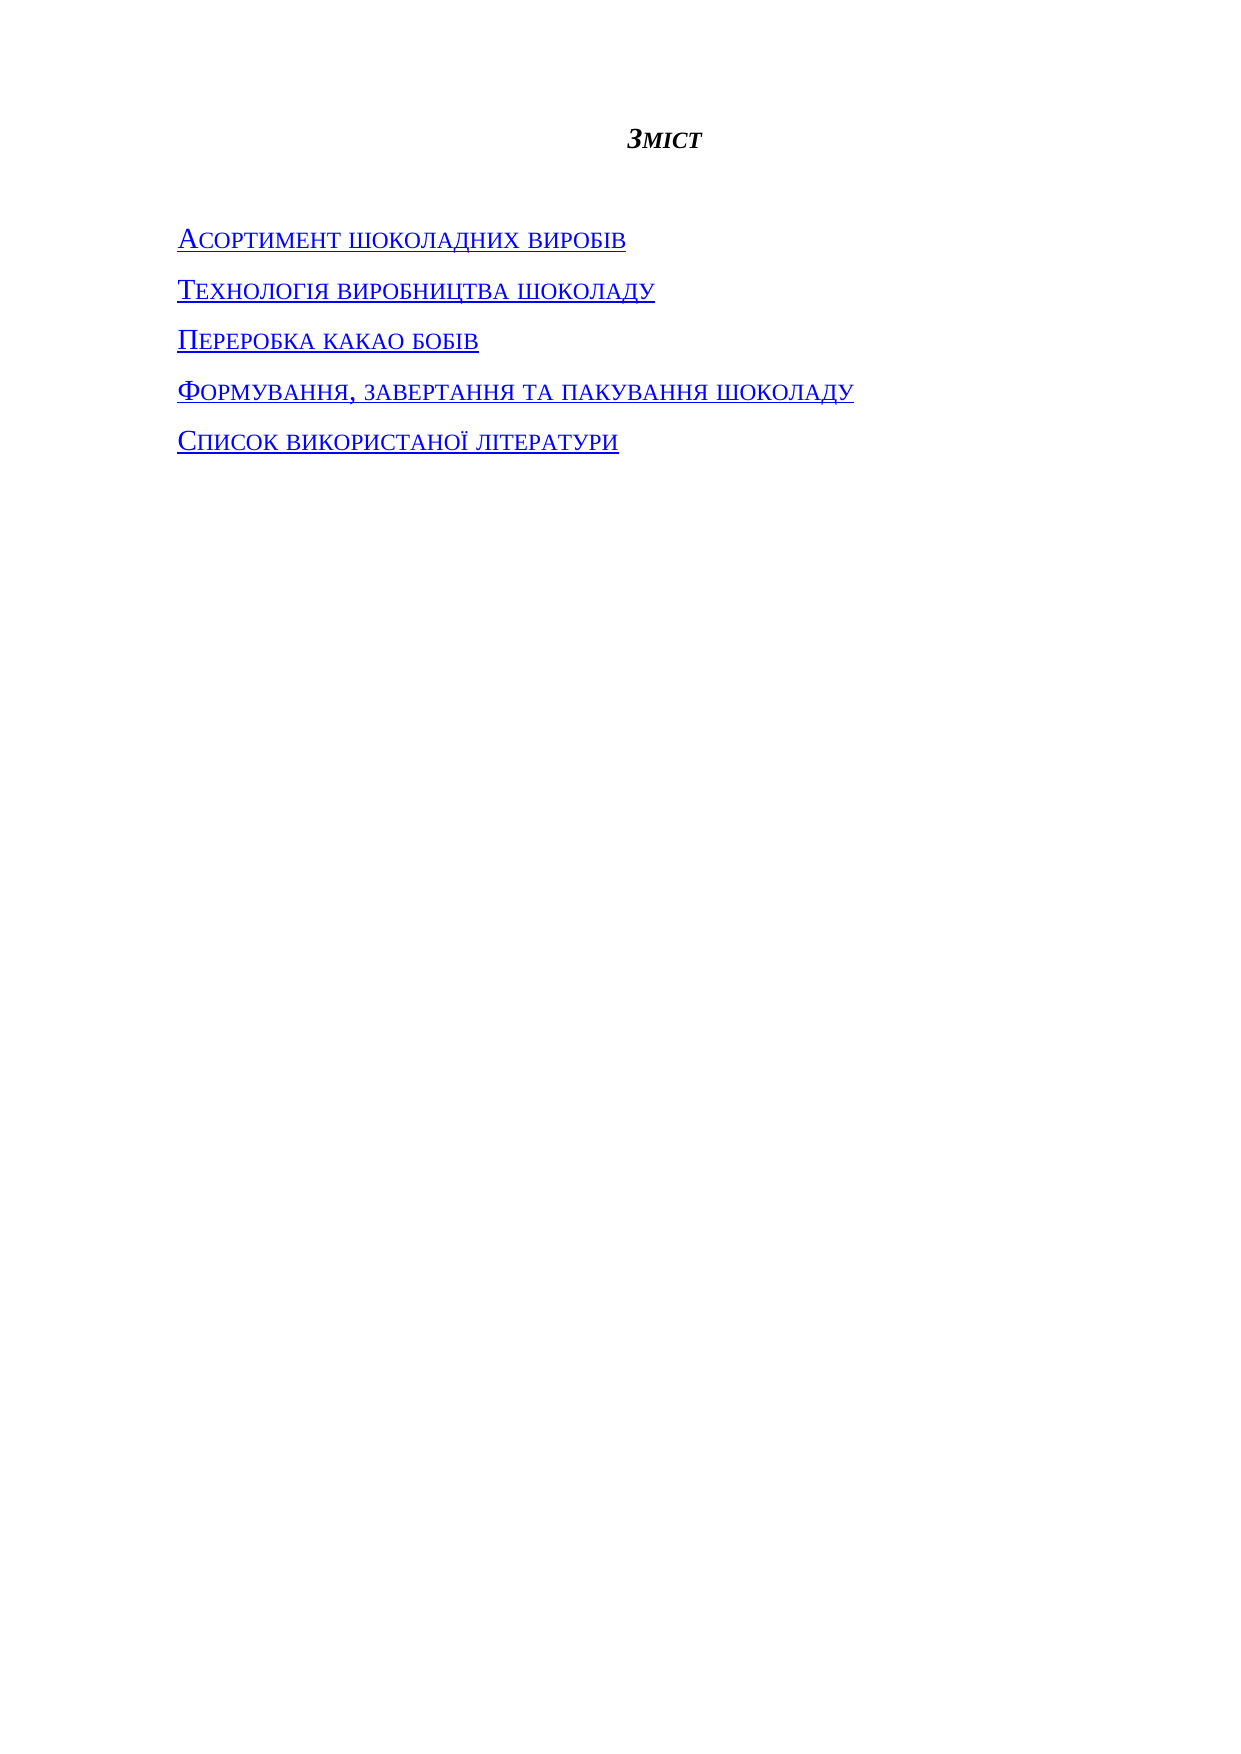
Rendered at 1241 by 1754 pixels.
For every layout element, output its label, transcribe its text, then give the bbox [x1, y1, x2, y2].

text Формування, завертання та пакування шоколаду [177, 373, 1152, 406]
text Зміст [177, 121, 1152, 154]
text Список використаної літератури [177, 423, 1152, 456]
text Переробка какао бобів [177, 322, 1152, 356]
text Технологія виробництва шоколаду [177, 272, 1152, 306]
text Асортимент шоколадних виробів [177, 222, 1152, 255]
